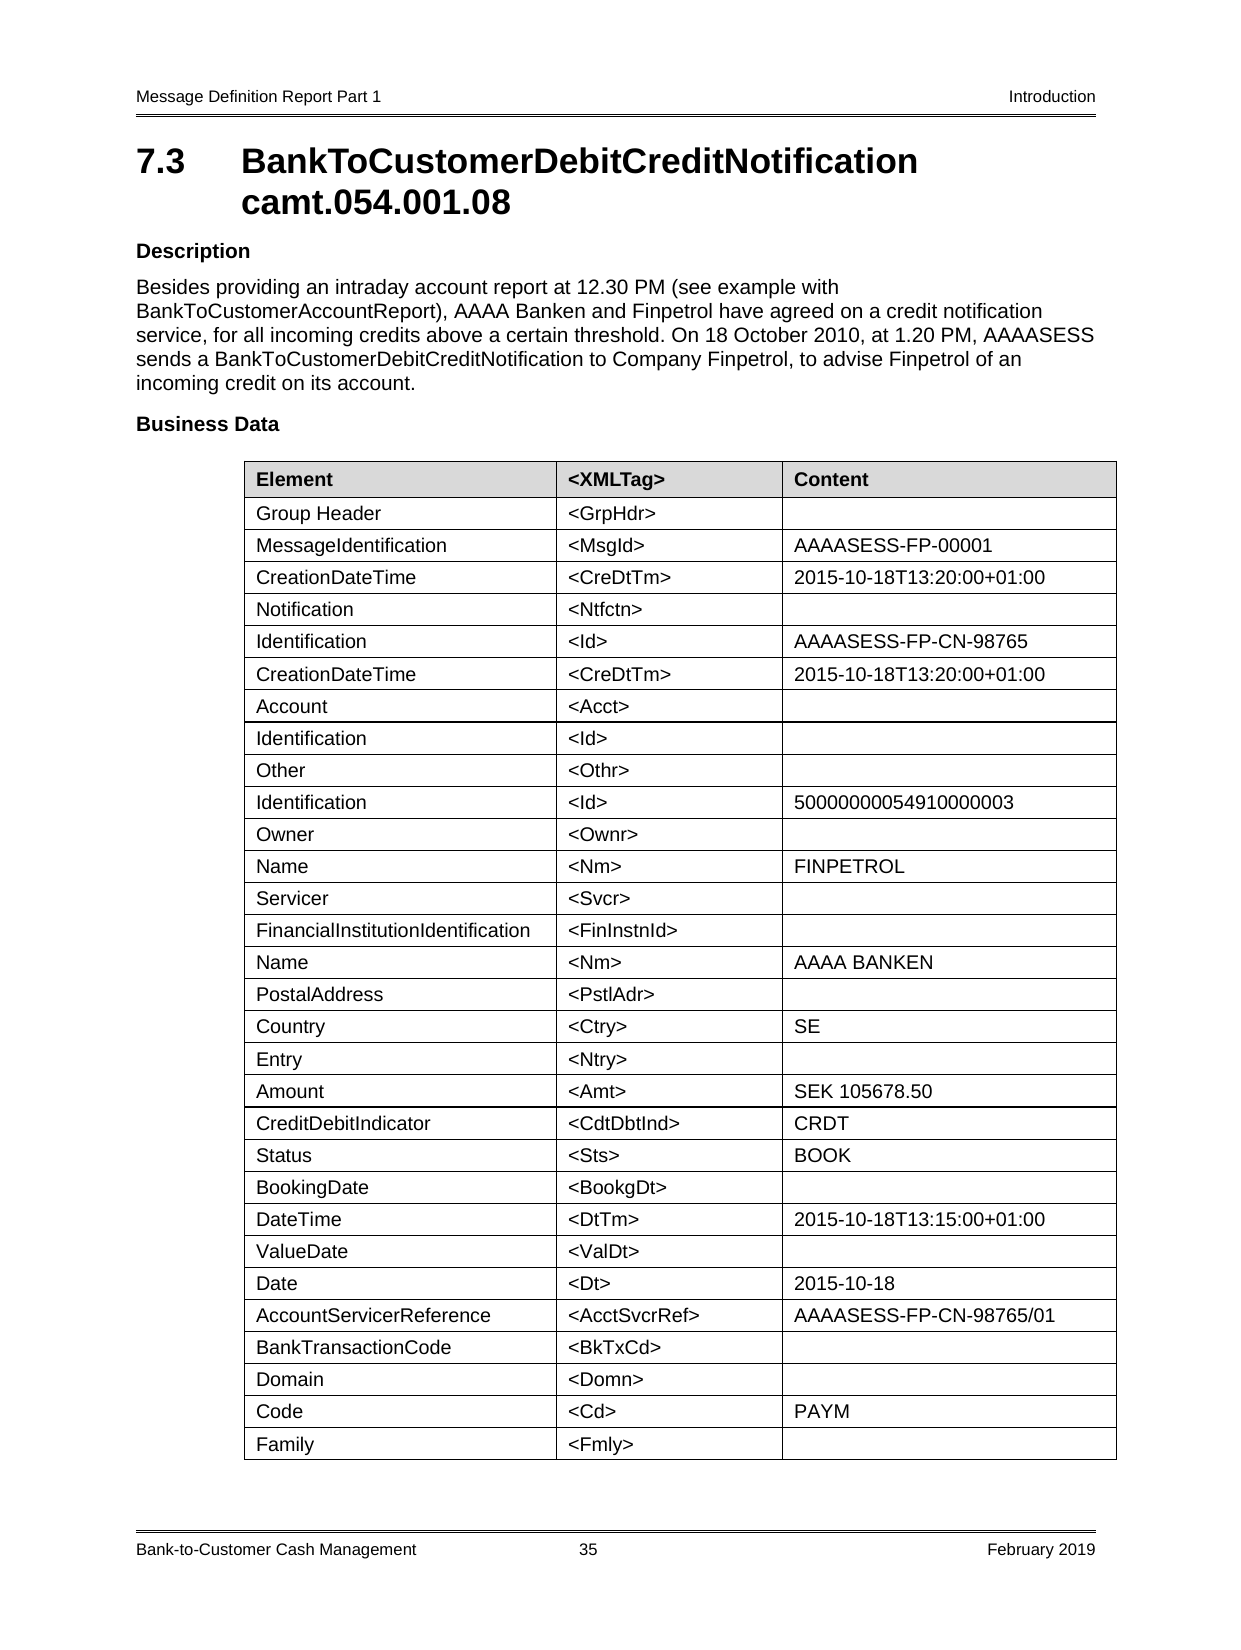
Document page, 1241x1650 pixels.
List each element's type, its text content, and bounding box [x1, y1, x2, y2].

table_cell <Acct> [557, 690, 782, 721]
table_header <XMLTag> [557, 462, 782, 497]
table_cell <Ctry> [557, 1011, 782, 1042]
table_cell <MsgId> [557, 530, 782, 561]
table_cell [783, 755, 1116, 786]
table_cell Group Header [245, 498, 556, 529]
table_cell <Ntry> [557, 1043, 782, 1074]
subtitle BankToCustomerDebitCreditNotification camt.054.001.08 [136, 141, 1104, 222]
table_cell <Id> [557, 626, 782, 657]
table_cell ValueDate [245, 1236, 556, 1267]
table_cell BOOK [783, 1140, 1116, 1171]
table_cell Status [245, 1140, 556, 1171]
table_cell <Dt> [557, 1268, 782, 1299]
table_cell [783, 819, 1116, 850]
table_cell Entry [245, 1043, 556, 1074]
table_cell 50000000054910000003 [783, 787, 1116, 818]
table_cell <Svcr> [557, 883, 782, 914]
table_cell <BkTxCd> [557, 1332, 782, 1363]
table_cell Identification [245, 723, 556, 753]
table_cell [783, 1364, 1116, 1395]
table_cell 2015-10-18T13:20:00+01:00 [783, 658, 1116, 689]
table_cell CreationDateTime [245, 562, 556, 593]
table_cell [783, 723, 1116, 753]
table_cell FINPETROL [783, 851, 1116, 882]
table_cell [783, 594, 1116, 625]
table_cell <Sts> [557, 1140, 782, 1171]
table_cell <Ownr> [557, 819, 782, 850]
table_cell Owner [245, 819, 556, 850]
table_cell BookingDate [245, 1172, 556, 1203]
table_cell Other [245, 755, 556, 786]
table_cell [783, 979, 1116, 1010]
table_cell <FinInstnId> [557, 915, 782, 946]
table_cell <ValDt> [557, 1236, 782, 1267]
table_cell SEK 105678.50 [783, 1075, 1116, 1106]
table_cell <Nm> [557, 947, 782, 978]
table_cell Account [245, 690, 556, 721]
table_cell Notification [245, 594, 556, 625]
table_cell <Id> [557, 787, 782, 818]
table_cell <CreDtTm> [557, 658, 782, 689]
table_cell CreationDateTime [245, 658, 556, 689]
table_cell Name [245, 947, 556, 978]
text Besides providing an intraday account report at 12.30 PM (see example with BankToCustomerAccountReport), AAAA Banken and Finpetrol have agreed on a credit notification service, for all incoming credits above a certain threshold. On 18 October 2010, at 1.20 PM, AAAASESS sends a BankToCustomerDebitCreditNotification to Company Finpetrol, to advise Finpetrol of an incoming credit on its account. [136, 275, 1104, 395]
table_cell BankTransactionCode [245, 1332, 556, 1363]
table_cell Domain [245, 1364, 556, 1395]
table_cell MessageIdentification [245, 530, 556, 561]
table_cell <PstlAdr> [557, 979, 782, 1010]
table_cell Code [245, 1396, 556, 1427]
table_cell <Othr> [557, 755, 782, 786]
table_header Element [245, 462, 556, 497]
table_cell <BookgDt> [557, 1172, 782, 1203]
table_cell <Ntfctn> [557, 594, 782, 625]
table_cell [783, 1043, 1116, 1074]
table_cell [783, 498, 1116, 529]
table_header Content [783, 462, 1116, 497]
table_cell AAAASESS-FP-CN-98765 [783, 626, 1116, 657]
table_cell PAYM [783, 1396, 1116, 1427]
table_cell Name [245, 851, 556, 882]
table_cell 2015-10-18T13:20:00+01:00 [783, 562, 1116, 593]
table_cell CRDT [783, 1108, 1116, 1138]
table_cell [783, 1236, 1116, 1267]
table_cell <CreDtTm> [557, 562, 782, 593]
table_cell CreditDebitIndicator [245, 1108, 556, 1138]
table_cell Date [245, 1268, 556, 1299]
text Description [136, 239, 1104, 263]
table_cell AccountServicerReference [245, 1300, 556, 1331]
text Business Data [136, 412, 1104, 436]
table_cell <DtTm> [557, 1204, 782, 1235]
table_cell 2015-10-18 [783, 1268, 1116, 1299]
table_cell FinancialInstitutionIdentification [245, 915, 556, 946]
table_cell DateTime [245, 1204, 556, 1235]
table_cell [783, 1172, 1116, 1203]
table_cell SE [783, 1011, 1116, 1042]
table_cell AAAASESS-FP-00001 [783, 530, 1116, 561]
table_cell Country [245, 1011, 556, 1042]
table_cell <Fmly> [557, 1428, 782, 1459]
table_cell Identification [245, 787, 556, 818]
table_cell AAAA BANKEN [783, 947, 1116, 978]
table_cell [783, 1332, 1116, 1363]
table_cell [783, 1428, 1116, 1459]
table_cell <Cd> [557, 1396, 782, 1427]
table_cell PostalAddress [245, 979, 556, 1010]
table_cell <CdtDbtInd> [557, 1108, 782, 1138]
table_cell 2015-10-18T13:15:00+01:00 [783, 1204, 1116, 1235]
table_cell <Domn> [557, 1364, 782, 1395]
table_cell <Id> [557, 723, 782, 753]
table_cell AAAASESS-FP-CN-98765/01 [783, 1300, 1116, 1331]
table_cell Identification [245, 626, 556, 657]
table_cell Servicer [245, 883, 556, 914]
table_cell Family [245, 1428, 556, 1459]
table_cell <AcctSvcrRef> [557, 1300, 782, 1331]
table_cell Amount [245, 1075, 556, 1106]
table_cell [783, 915, 1116, 946]
table_cell <Amt> [557, 1075, 782, 1106]
table_cell [783, 883, 1116, 914]
table_cell <GrpHdr> [557, 498, 782, 529]
table_cell <Nm> [557, 851, 782, 882]
table_cell [783, 690, 1116, 721]
